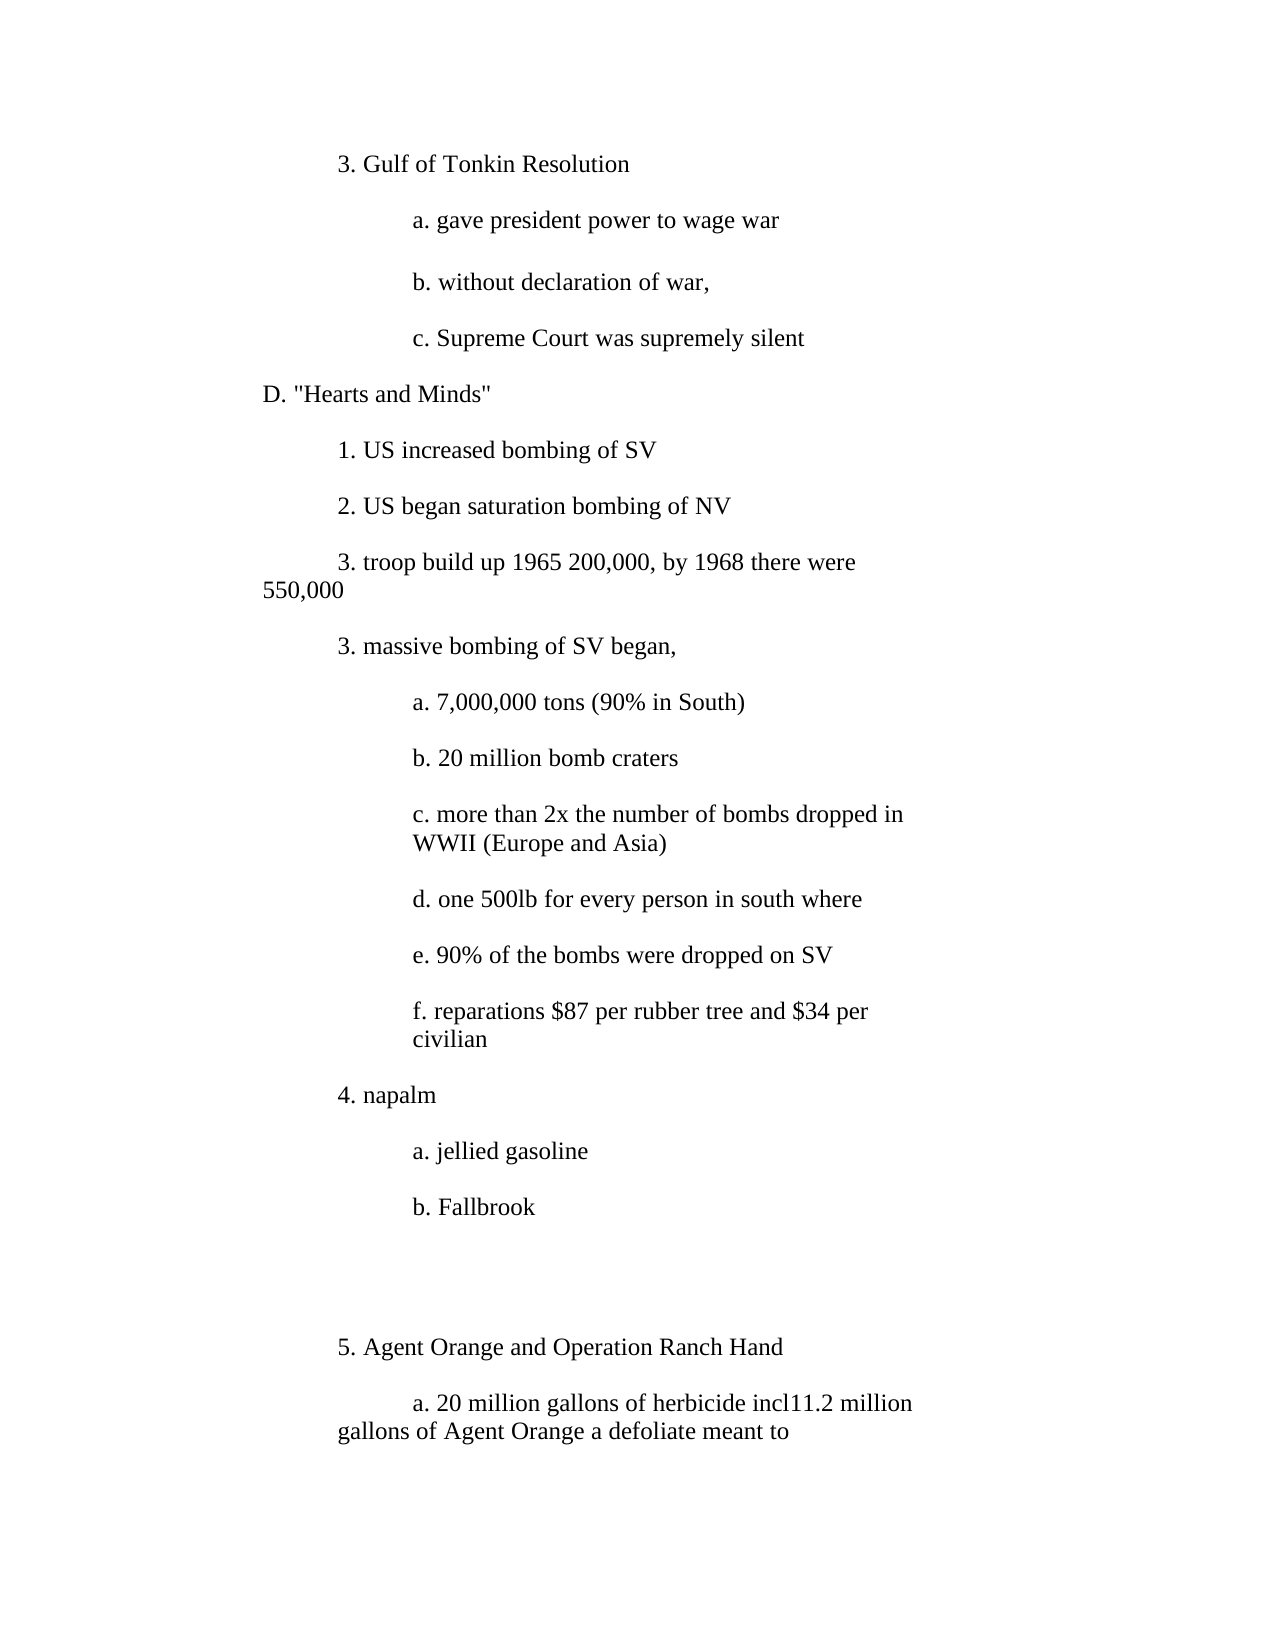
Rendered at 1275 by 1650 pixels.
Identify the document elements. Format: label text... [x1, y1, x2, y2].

text b. Fallbrook [187, 1193, 1087, 1221]
text 3. troop build up 1965 200,000, by 1968 there were 550,000 [187, 548, 1087, 604]
text 2. US began saturation bombing of NV [187, 492, 1087, 520]
text b. without declaration of war, [187, 268, 1087, 296]
text f. reparations $87 per rubber tree and $34 per [187, 997, 1087, 1024]
text c. more than 2x the number of bombs dropped in [187, 800, 1087, 828]
text a. gave president power to wage war [337, 206, 1087, 234]
text 1. US increased bombing of SV [187, 436, 1087, 464]
text 4. napalm [187, 1081, 1087, 1109]
text 3. massive bombing of SV began, [187, 632, 1087, 660]
text D. "Hearts and Minds" [187, 380, 1087, 408]
text a. 7,000,000 tons (90% in South) [187, 688, 1087, 716]
text civilian [187, 1024, 1087, 1053]
text b. 20 million bomb craters [187, 744, 1087, 772]
text a. jellied gasoline [187, 1137, 1087, 1165]
text d. one 500lb for every person in south where [187, 884, 1087, 912]
text WWII (Europe and ) [187, 828, 1087, 856]
text 5. Agent Orange and Operation Ranch Hand [187, 1333, 1087, 1361]
text a. 20 million gallons of herbicide incl11.2 million gallons of Agent Orange a defoliate meant to [187, 1389, 1087, 1445]
text c. Supreme Court was supremely silent [187, 324, 1087, 352]
text e. 90% of the bombs were dropped on SV [187, 941, 1087, 968]
text 3. Resolution [337, 150, 1087, 178]
